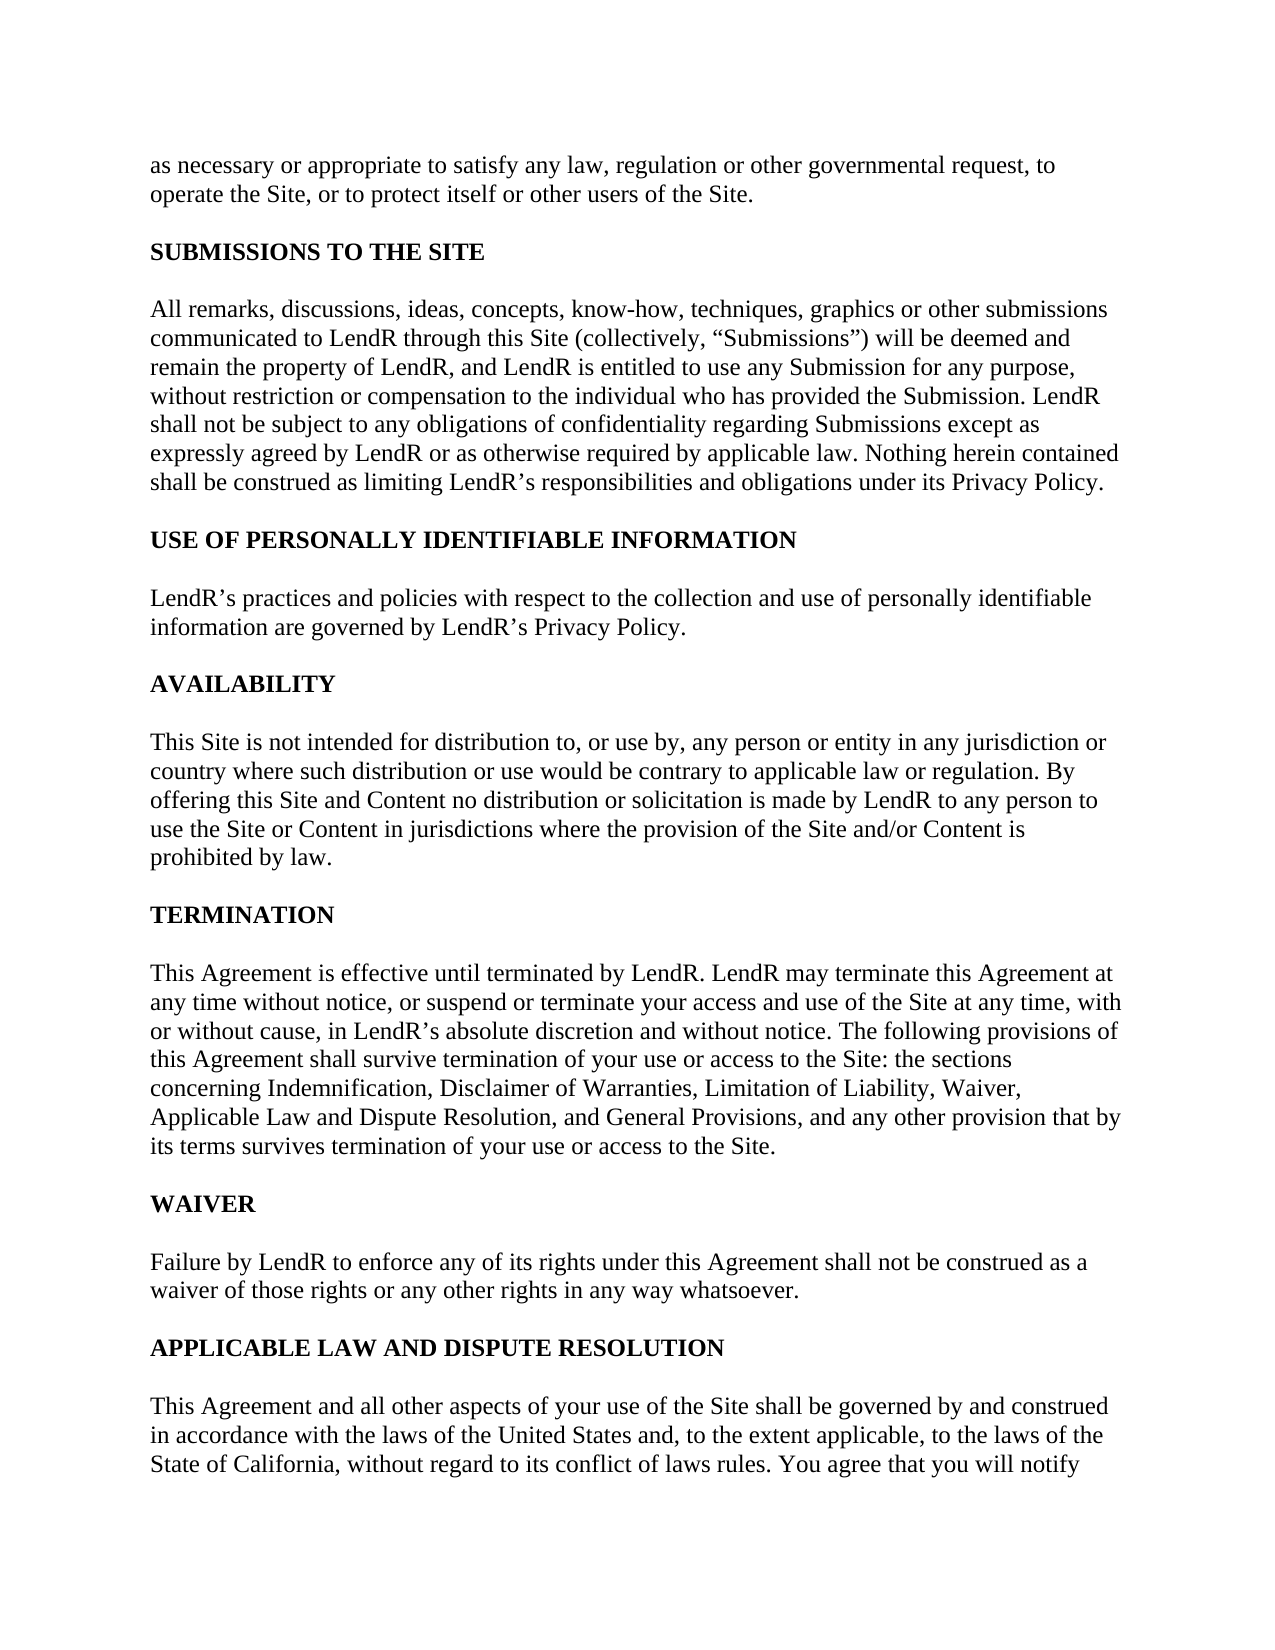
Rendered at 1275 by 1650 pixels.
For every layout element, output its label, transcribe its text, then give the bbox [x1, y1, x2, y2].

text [150, 150, 1125, 207]
text TERMINATION [150, 900, 1125, 929]
text APPLICABLE LAW AND DISPUTE RESOLUTION [150, 1333, 1125, 1362]
text USE OF PERSONALLY IDENTIFIABLE INFORMATION [150, 525, 1125, 554]
text All remarks, discussions, ideas, concepts, know-how, techniques, graphics or other submissions communicated to LendR through this Site (collectively, “Submissions”) will be deemed and remain the property of LendR, and LendR is entitled to use any Submission for any purpose, without restriction or compensation to the individual who has provided the Submission. LendR shall not be subject to any obligations of confidentiality regarding Submissions except as expressly agreed by LendR or as otherwise required by applicable law. Nothing herein contained shall be construed as limiting LendR’s responsibilities and obligations under its Privacy Policy. [150, 294, 1125, 496]
text Failure by LendR to enforce any of its rights under this Agreement shall not be construed as a waiver of those rights or any other rights in any way whatsoever. [150, 1247, 1125, 1304]
text This Agreement is effective until terminated by LendR. LendR may terminate this Agreement at any time without notice, or suspend or terminate your access and use of the Site at any time, with or without cause, in LendR’s absolute discretion and without notice. The following provisions of this Agreement shall survive termination of your use or access to the Site: the sections concerning Indemnification, Disclaimer of Warranties, Limitation of Liability, Waiver, Applicable Law and Dispute Resolution, and General Provisions, and any other provision that by its terms survives termination of your use or access to the Site. [150, 958, 1125, 1159]
text This Site is not intended for distribution to, or use by, any person or entity in any jurisdiction or country where such distribution or use would be contrary to applicable law or regulation. By offering this Site and Content no distribution or solicitation is made by LendR to any person to use the Site or Content in jurisdictions where the provision of the Site and/or Content is prohibited by law. [150, 727, 1125, 871]
text SUBMISSIONS TO THE SITE [150, 237, 1125, 265]
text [150, 1391, 1125, 1477]
text LendR’s practices and policies with respect to the collection and use of personally identifiable information are governed by LendR’s Privacy Policy. [150, 583, 1125, 640]
text WAIVER [150, 1189, 1125, 1217]
text AVAILABILITY [150, 669, 1125, 698]
